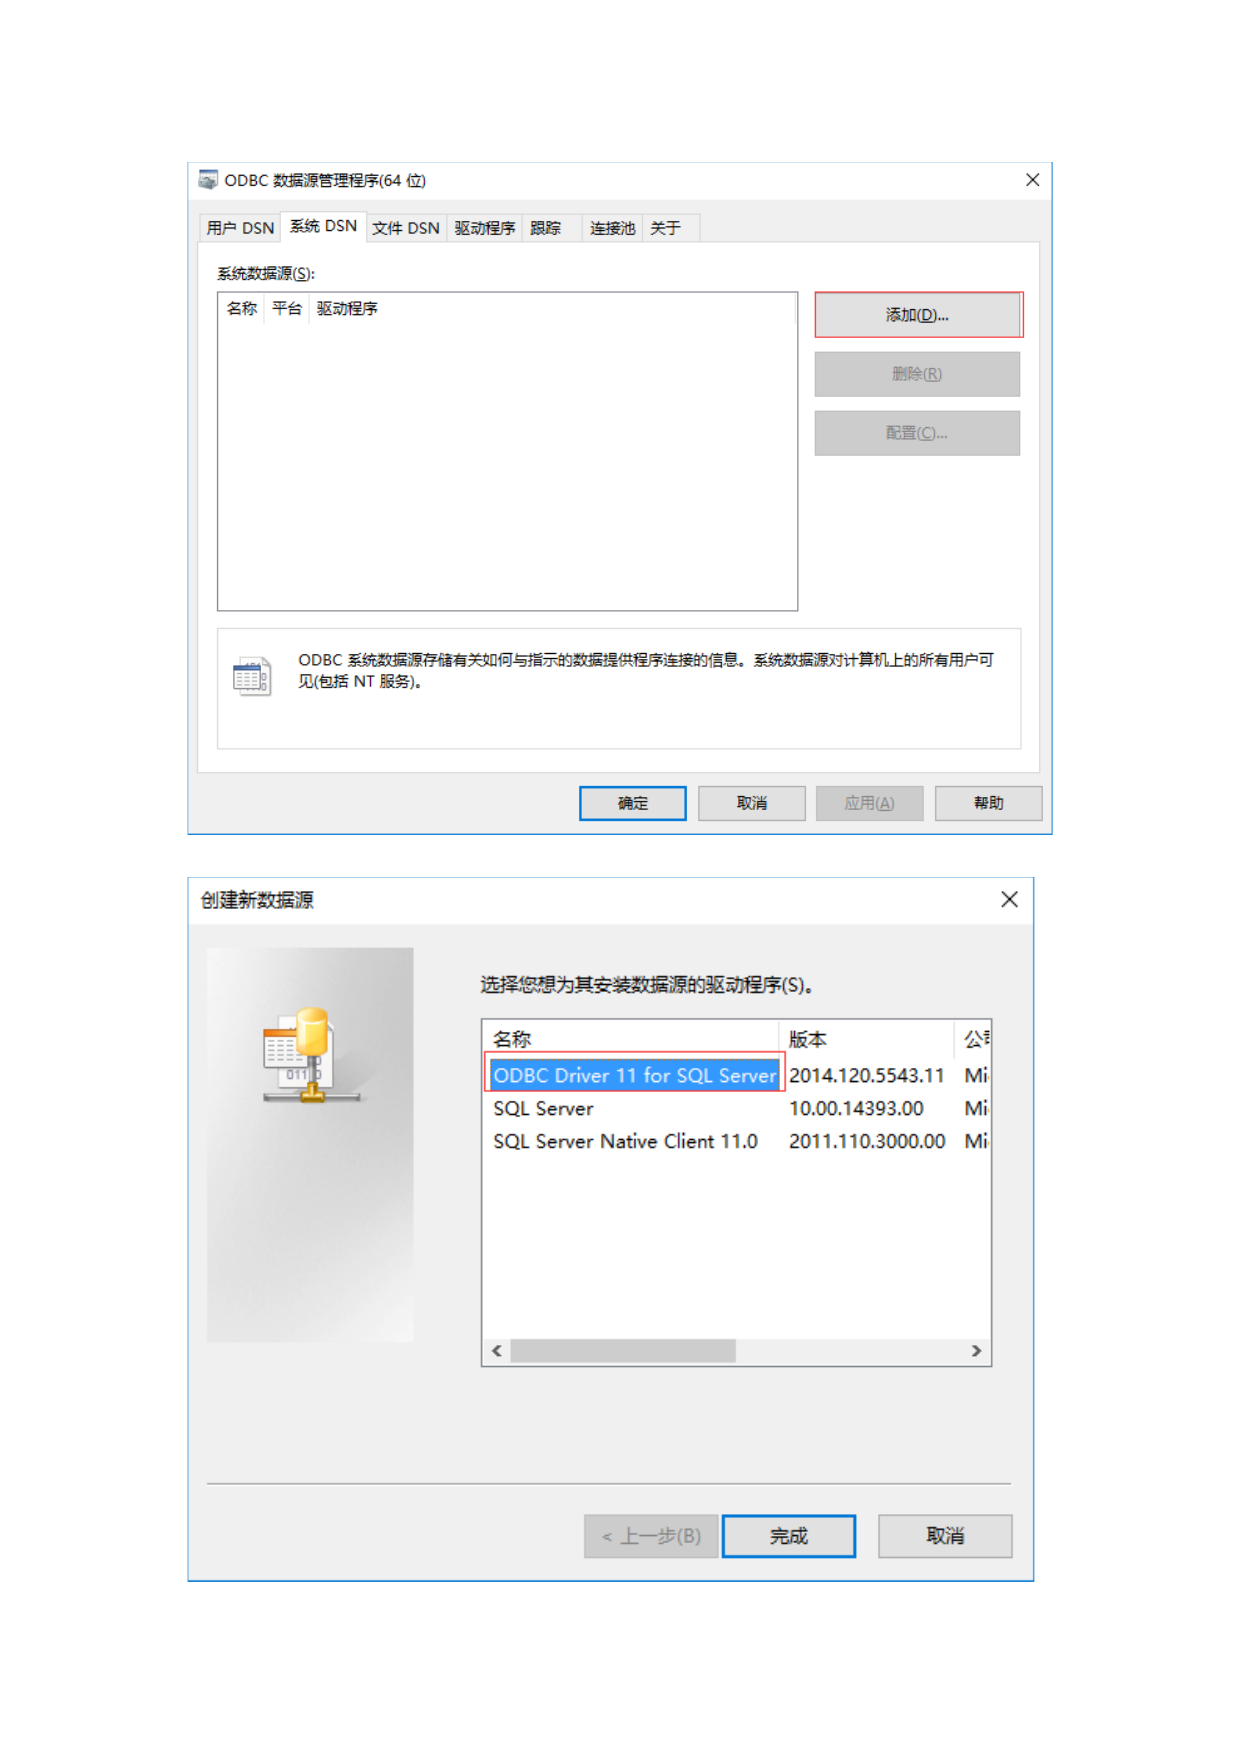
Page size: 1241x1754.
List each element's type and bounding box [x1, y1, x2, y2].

picture [187, 162, 1053, 835]
picture [187, 877, 1035, 1582]
